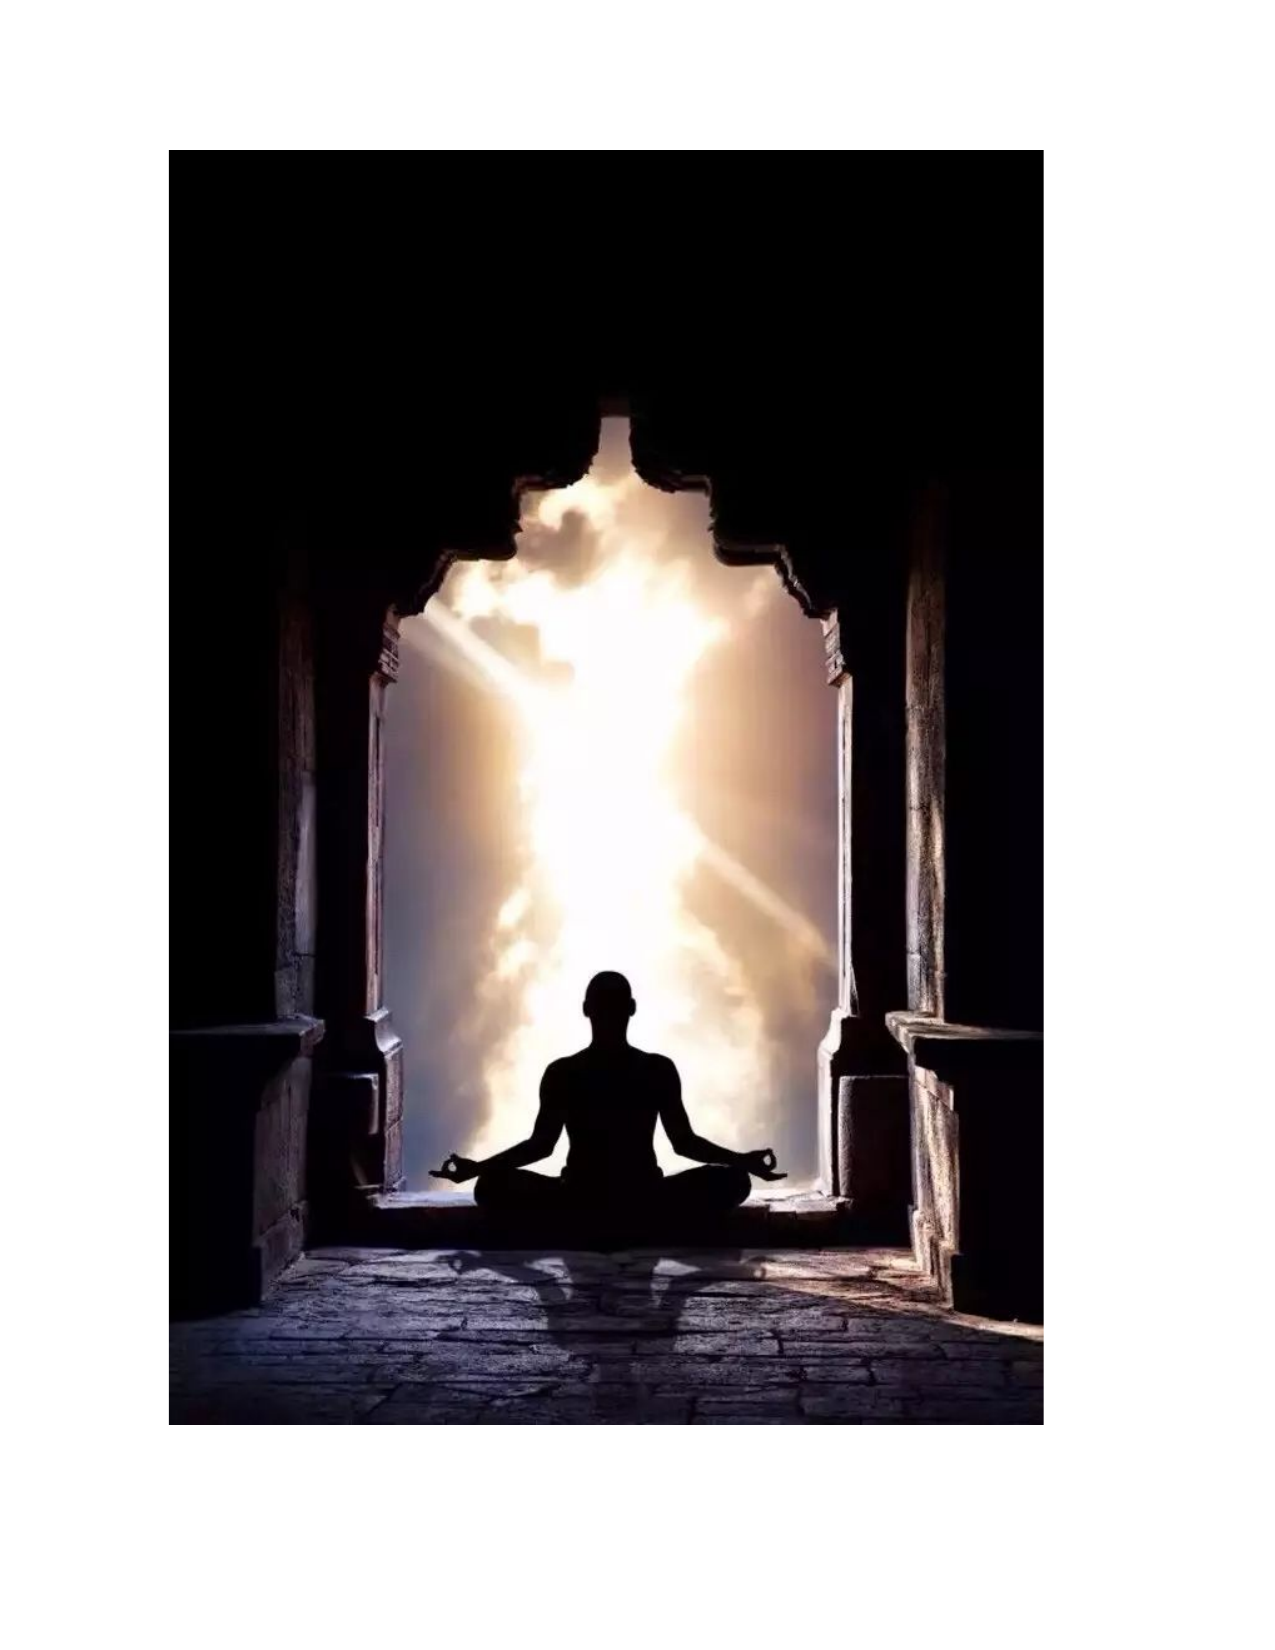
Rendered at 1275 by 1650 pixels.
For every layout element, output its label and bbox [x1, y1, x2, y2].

picture [168, 150, 1044, 1425]
